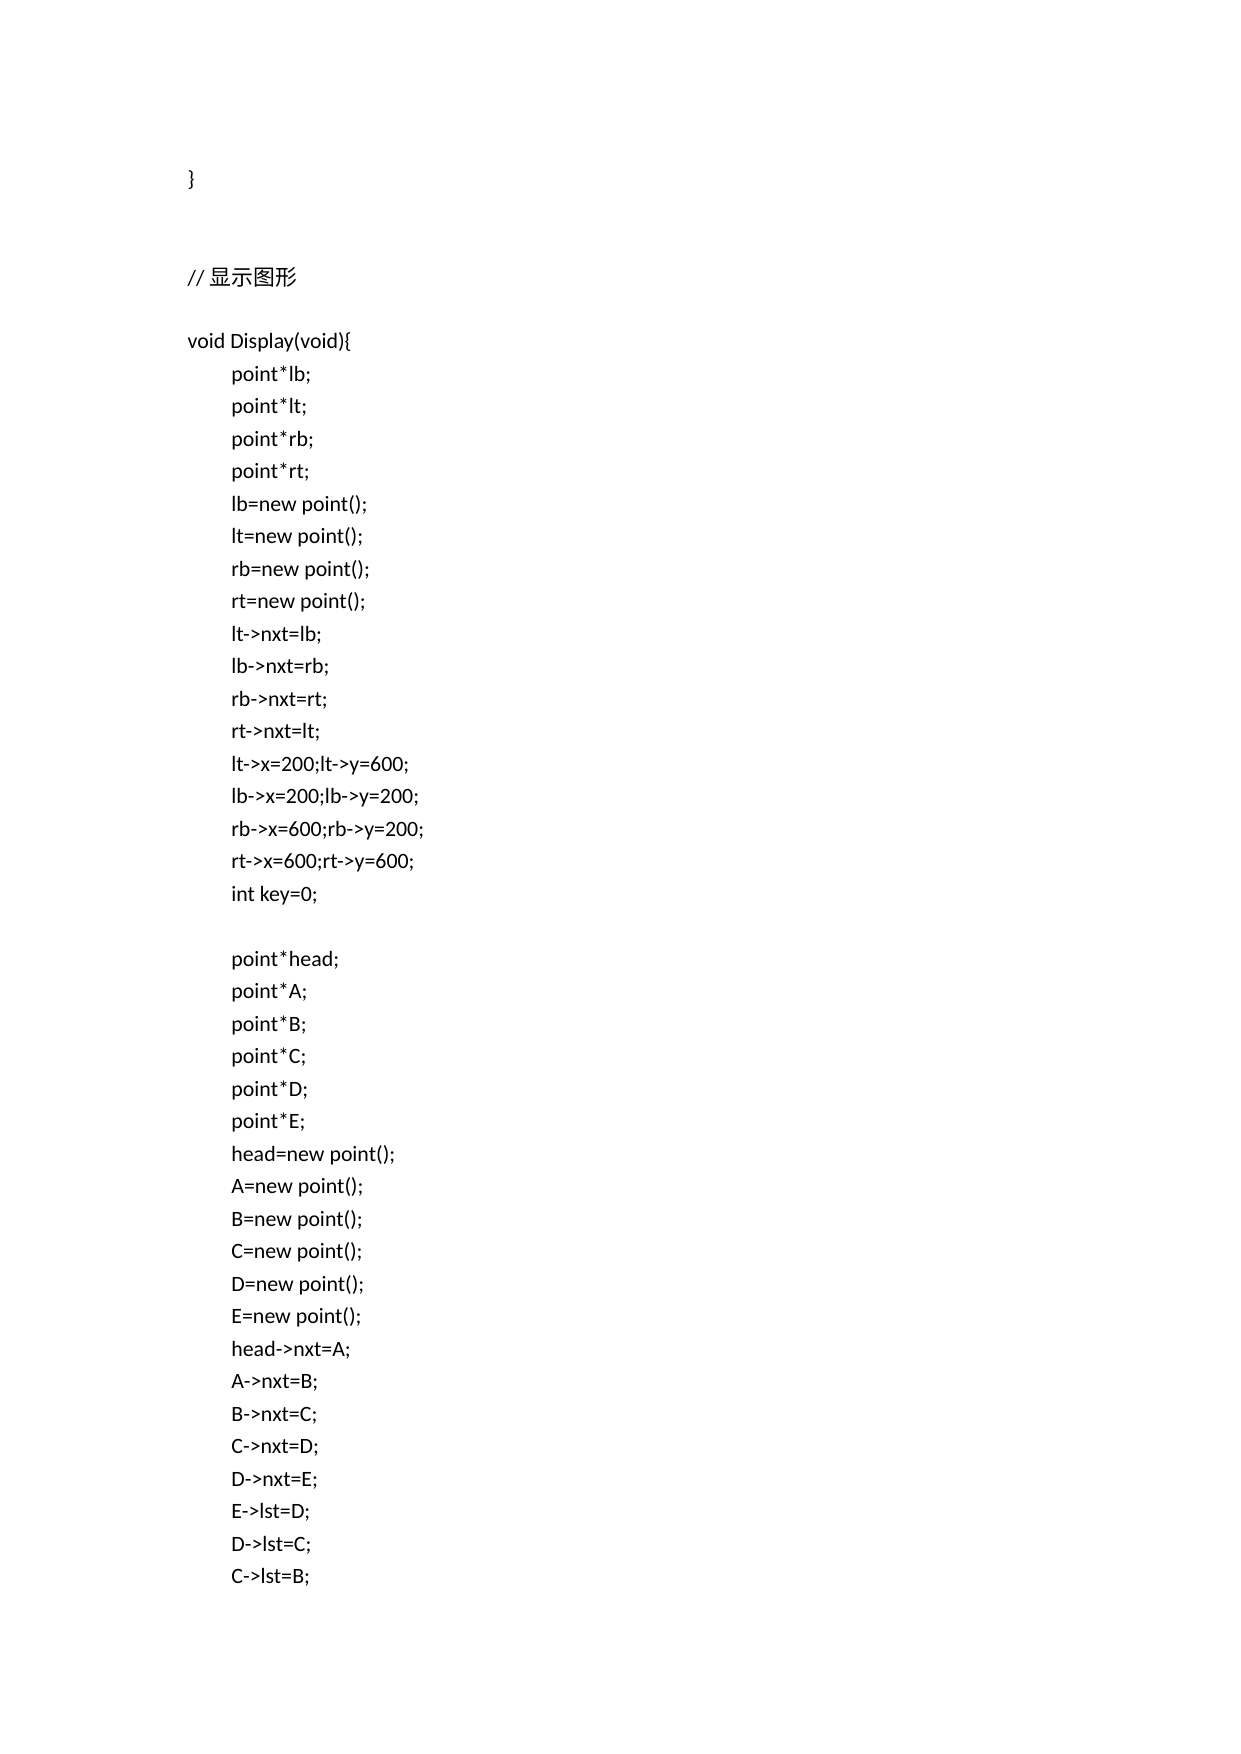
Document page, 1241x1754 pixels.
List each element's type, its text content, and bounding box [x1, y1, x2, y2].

text point*C; [187, 1039, 1053, 1072]
text lt->x=200;lt->y=600; [187, 747, 1053, 779]
text point*head; [187, 942, 1053, 974]
text head->nxt=A; [187, 1332, 1053, 1364]
text lt=new point(); [187, 519, 1053, 552]
text point*lb; [187, 357, 1053, 389]
text } [187, 162, 1053, 194]
text lt->nxt=lb; [187, 617, 1053, 649]
text lb=new point(); [187, 487, 1053, 519]
text C->nxt=D; [187, 1429, 1053, 1462]
text B=new point(); [187, 1202, 1053, 1234]
text point*rb; [187, 422, 1053, 454]
text point*B; [187, 1007, 1053, 1039]
text lb->nxt=rb; [187, 649, 1053, 682]
text rt=new point(); [187, 584, 1053, 617]
text D->nxt=E; [187, 1462, 1053, 1494]
text rt->x=600;rt->y=600; [187, 844, 1053, 877]
text E->lst=D; [187, 1494, 1053, 1527]
text // 显示图形 [187, 259, 1053, 292]
text B->nxt=C; [187, 1397, 1053, 1429]
text point*A; [187, 974, 1053, 1007]
text void Display(void){ [187, 324, 1053, 357]
text C=new point(); [187, 1234, 1053, 1267]
text rb->nxt=rt; [187, 682, 1053, 714]
text lb->x=200;lb->y=200; [187, 779, 1053, 812]
text E=new point(); [187, 1299, 1053, 1332]
text int key=0; [187, 877, 1053, 909]
text A->nxt=B; [187, 1364, 1053, 1397]
text D=new point(); [187, 1267, 1053, 1299]
text D->lst=C; [187, 1527, 1053, 1559]
text A=new point(); [187, 1169, 1053, 1202]
text point*rt; [187, 454, 1053, 487]
text rb->x=600;rb->y=200; [187, 812, 1053, 844]
text rb=new point(); [187, 552, 1053, 584]
text point*E; [187, 1104, 1053, 1137]
text rt->nxt=lt; [187, 714, 1053, 747]
text point*D; [187, 1072, 1053, 1104]
text point*lt; [187, 389, 1053, 422]
text head=new point(); [187, 1137, 1053, 1169]
text C->lst=B; [187, 1559, 1053, 1592]
